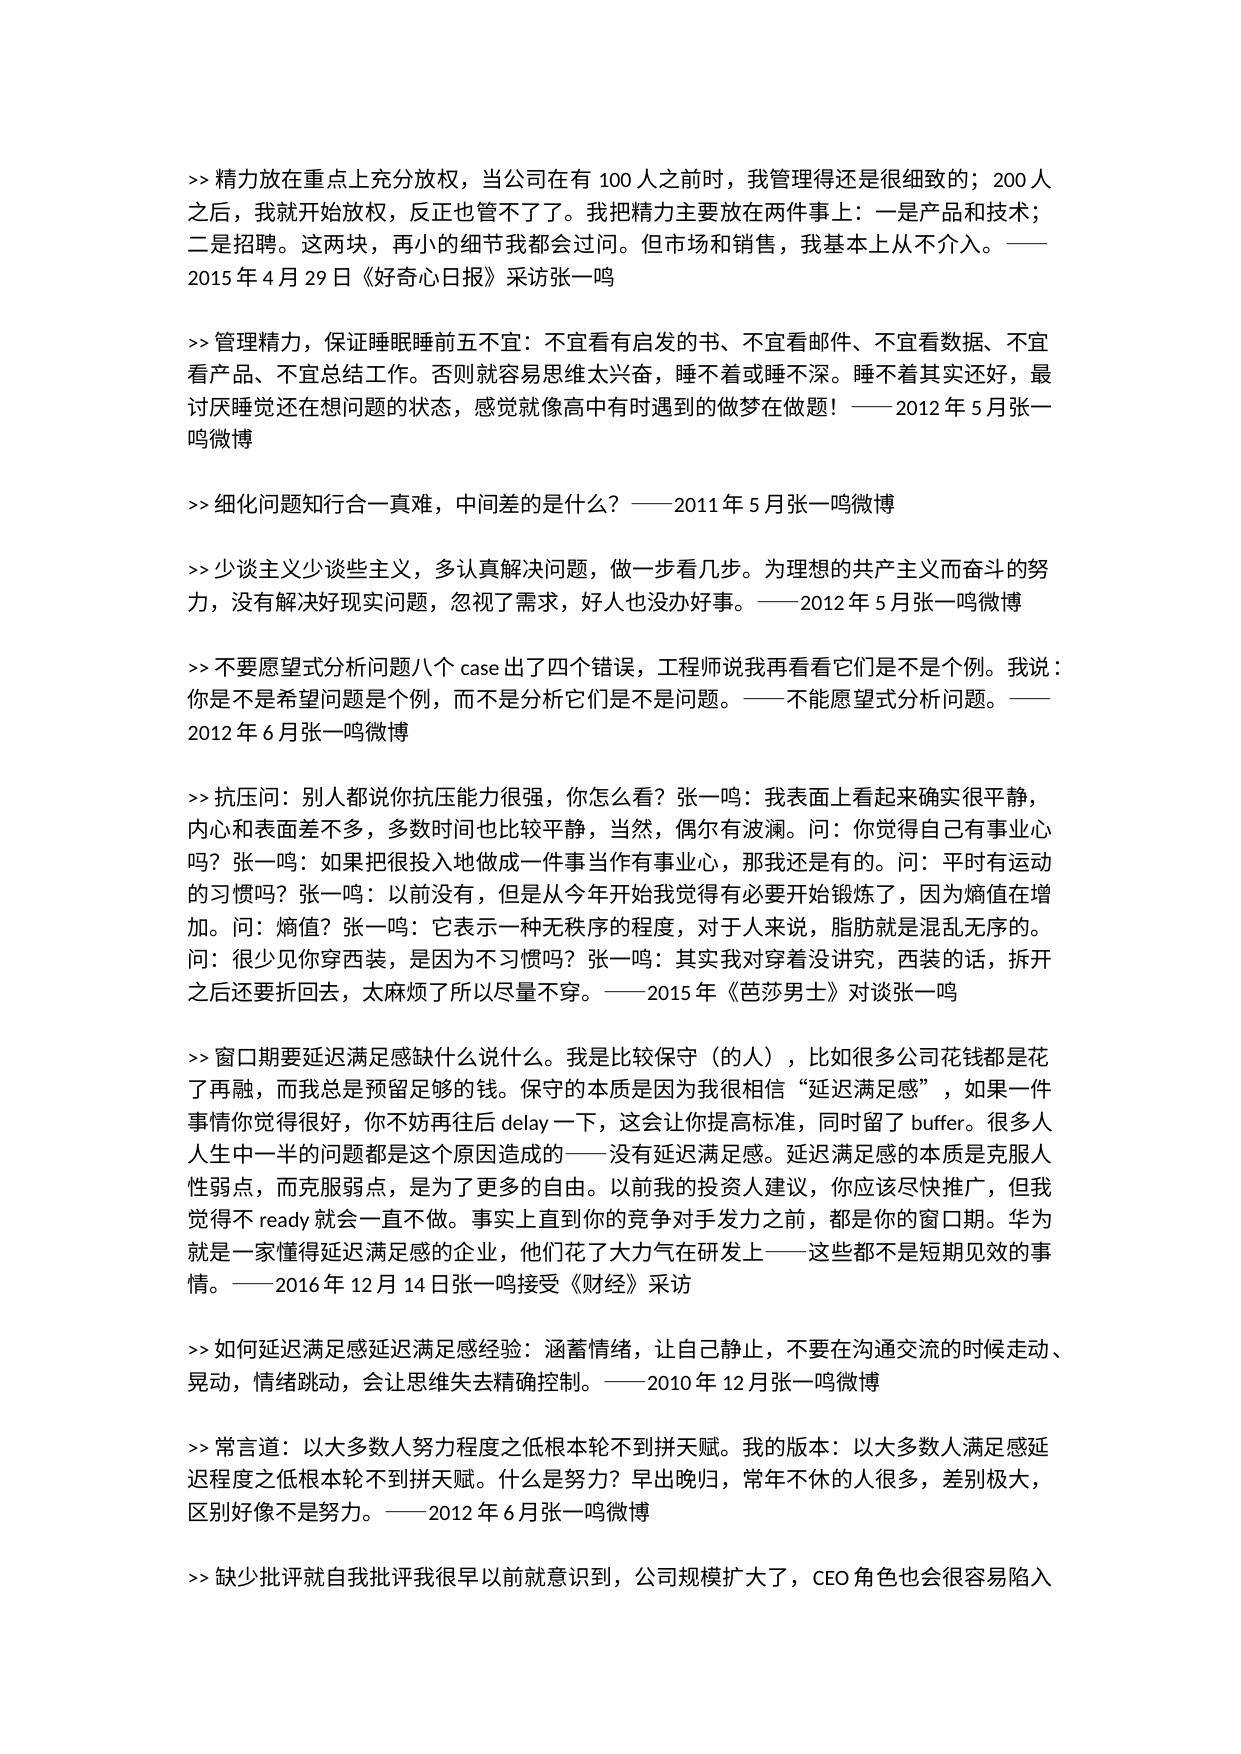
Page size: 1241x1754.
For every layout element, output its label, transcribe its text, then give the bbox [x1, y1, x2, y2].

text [187, 1559, 1053, 1592]
text >> 窗口期要延迟满足感缺什么说什么。我是比较保守（的人），比如很多公司花钱都是花了再融，而我总是预留足够的钱。保守的本质是因为我很相信“延迟满足感”，如果一件事情你觉得很好，你不妨再往后delay一下，这会让你提高标准，同时留了buffer。很多人人生中一半的问题都是这个原因造成的——没有延迟满足感。延迟满足感的本质是克服人性弱点，而克服弱点，是为了更多的自由。以前我的投资人建议，你应该尽快推广，但我觉得不ready就会一直不做。事实上直到你的竞争对手发力之前，都是你的窗口期。华为就是一家懂得延迟满足感的企业，他们花了大力气在研发上——这些都不是短期见效的事情。——2016年12月14日张一鸣接受《财经》采访 [187, 1039, 1053, 1299]
text >> 不要愿望式分析问题八个case出了四个错误，工程师说我再看看它们是不是个例。我说：你是不是希望问题是个例，而不是分析它们是不是问题。——不能愿望式分析问题。——2012年6月张一鸣微博 [187, 649, 1053, 747]
text >> 管理精力，保证睡眠睡前五不宜：不宜看有启发的书、不宜看邮件、不宜看数据、不宜看产品、不宜总结工作。否则就容易思维太兴奋，睡不着或睡不深。睡不着其实还好，最讨厌睡觉还在想问题的状态，感觉就像高中有时遇到的做梦在做题！——2012年5月张一鸣微博 [187, 324, 1053, 454]
text >> 常言道：以大多数人努力程度之低根本轮不到拼天赋。我的版本：以大多数人满足感延迟程度之低根本轮不到拼天赋。什么是努力？早出晚归，常年不休的人很多，差别极大，区别好像不是努力。——2012年6月张一鸣微博 [187, 1429, 1053, 1527]
text >> 如何延迟满足感延迟满足感经验：涵蓄情绪，让自己静止，不要在沟通交流的时候走动、晃动，情绪跳动，会让思维失去精确控制。——2010年12月张一鸣微博 [187, 1332, 1053, 1397]
text >> 抗压问：别人都说你抗压能力很强，你怎么看？张一鸣：我表面上看起来确实很平静，内心和表面差不多，多数时间也比较平静，当然，偶尔有波澜。问：你觉得自己有事业心吗？张一鸣：如果把很投入地做成一件事当作有事业心，那我还是有的。问：平时有运动的习惯吗？张一鸣：以前没有，但是从今年开始我觉得有必要开始锻炼了，因为熵值在增加。问：熵值？张一鸣：它表示一种无秩序的程度，对于人来说，脂肪就是混乱无序的。问：很少见你穿西装，是因为不习惯吗？张一鸣：其实我对穿着没讲究，西装的话，拆开之后还要折回去，太麻烦了所以尽量不穿。——2015年《芭莎男士》对谈张一鸣 [187, 779, 1053, 1007]
text >> 精力放在重点上充分放权，当公司在有100人之前时，我管理得还是很细致的；200人之后，我就开始放权，反正也管不了了。我把精力主要放在两件事上：一是产品和技术；二是招聘。这两块，再小的细节我都会过问。但市场和销售，我基本上从不介入。——2015年4月29日《好奇心日报》采访张一鸣 [187, 162, 1053, 292]
text >> 细化问题知行合一真难，中间差的是什么？——2011年5月张一鸣微博 [187, 487, 1053, 519]
text >> 少谈主义少谈些主义，多认真解决问题，做一步看几步。为理想的共产主义而奋斗的努力，没有解决好现实问题，忽视了需求，好人也没办好事。——2012年5月张一鸣微博 [187, 552, 1053, 617]
